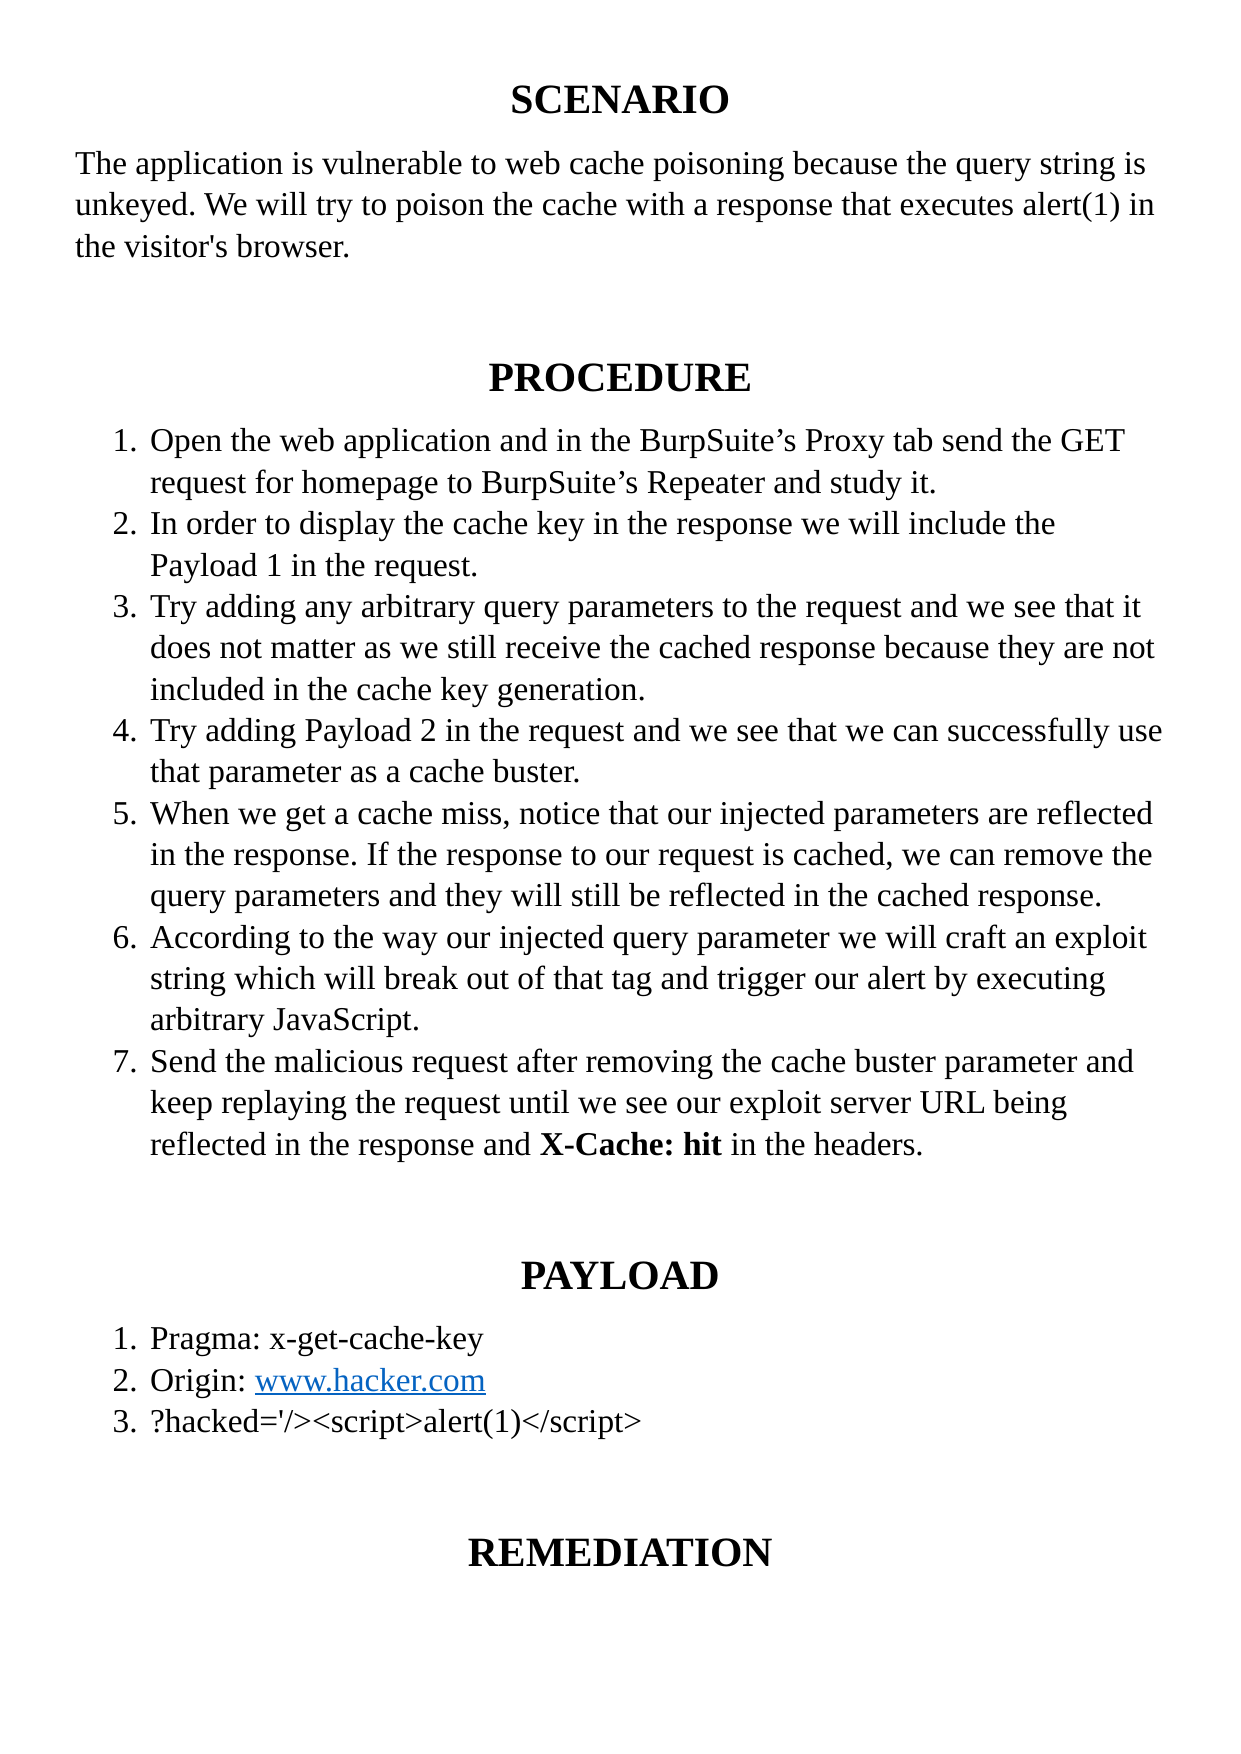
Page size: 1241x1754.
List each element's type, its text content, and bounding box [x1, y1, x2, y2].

list Origin: www.hacker.com [112, 1360, 1165, 1398]
text PAYLOAD [75, 1250, 1165, 1298]
list According to the way our injected query parameter we will craft an exploit string which will break out of that tag and trigger our alert by executing arbitrary JavaScript. [112, 917, 1165, 1038]
list Try adding any arbitrary query parameters to the request and we see that it does not matter as we still receive the cached response because they are not included in the cache key generation. [112, 586, 1165, 707]
list Open the web application and in the BurpSuite’s Proxy tab send the GET request for homepage to BurpSuite’s Repeater and study it. [112, 421, 1165, 500]
list Send the malicious request after removing the cache buster parameter and keep replaying the request until we see our exploit server URL being reflected in the response and X-Cache: hit in the headers. [112, 1041, 1165, 1162]
text REMEDIATION [75, 1527, 1165, 1575]
list Try adding Payload 2 in the request and we see that we can successfully use that parameter as a cache buster. [112, 710, 1165, 790]
list In order to display the cache key in the response we will include the Payload 1 in the request. [112, 503, 1165, 583]
text The application is vulnerable to web cache poisoning because the query string is unkeyed. We will try to poison the cache with a response that executes alert(1) in the visitor's browser. [75, 143, 1165, 264]
list ?hacked='/><script>alert(1)</script> [112, 1401, 1165, 1439]
text PROCEDURE [75, 352, 1165, 400]
title SCENARIO [75, 75, 1165, 123]
list Pragma: x-get-cache-key [112, 1318, 1165, 1357]
list When we get a cache miss, notice that our injected parameters are reflected in the response. If the response to our request is cached, we can remove the query parameters and they will still be reflected in the cached response. [112, 793, 1165, 914]
